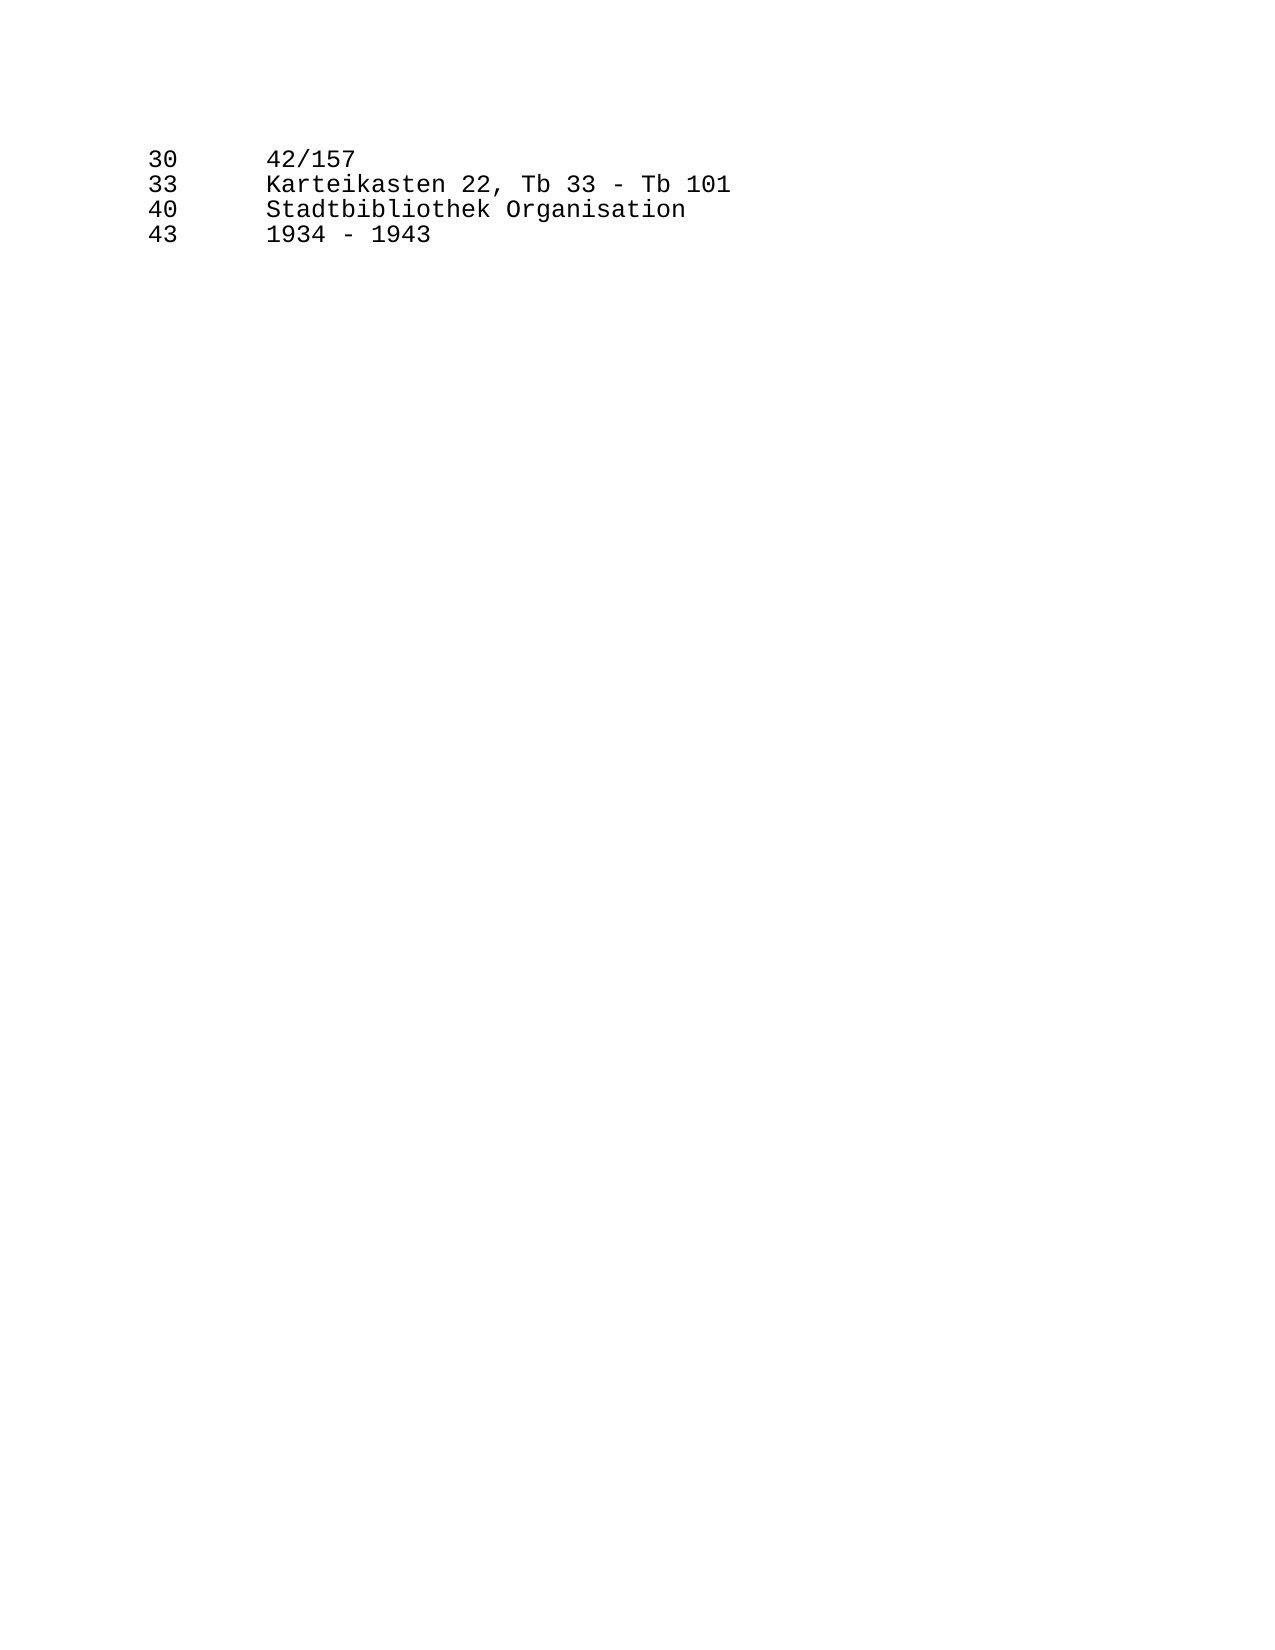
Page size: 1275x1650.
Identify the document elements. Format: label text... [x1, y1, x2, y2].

text 40 s[Stadtbibliothek Organisation]s [148, 198, 1127, 223]
text 30 42/157 [148, 148, 1127, 173]
text 33 Karteikasten 22, Tb 33 - Tb 101 [148, 173, 1127, 198]
text 43 1934 - 1943 [148, 223, 1127, 248]
